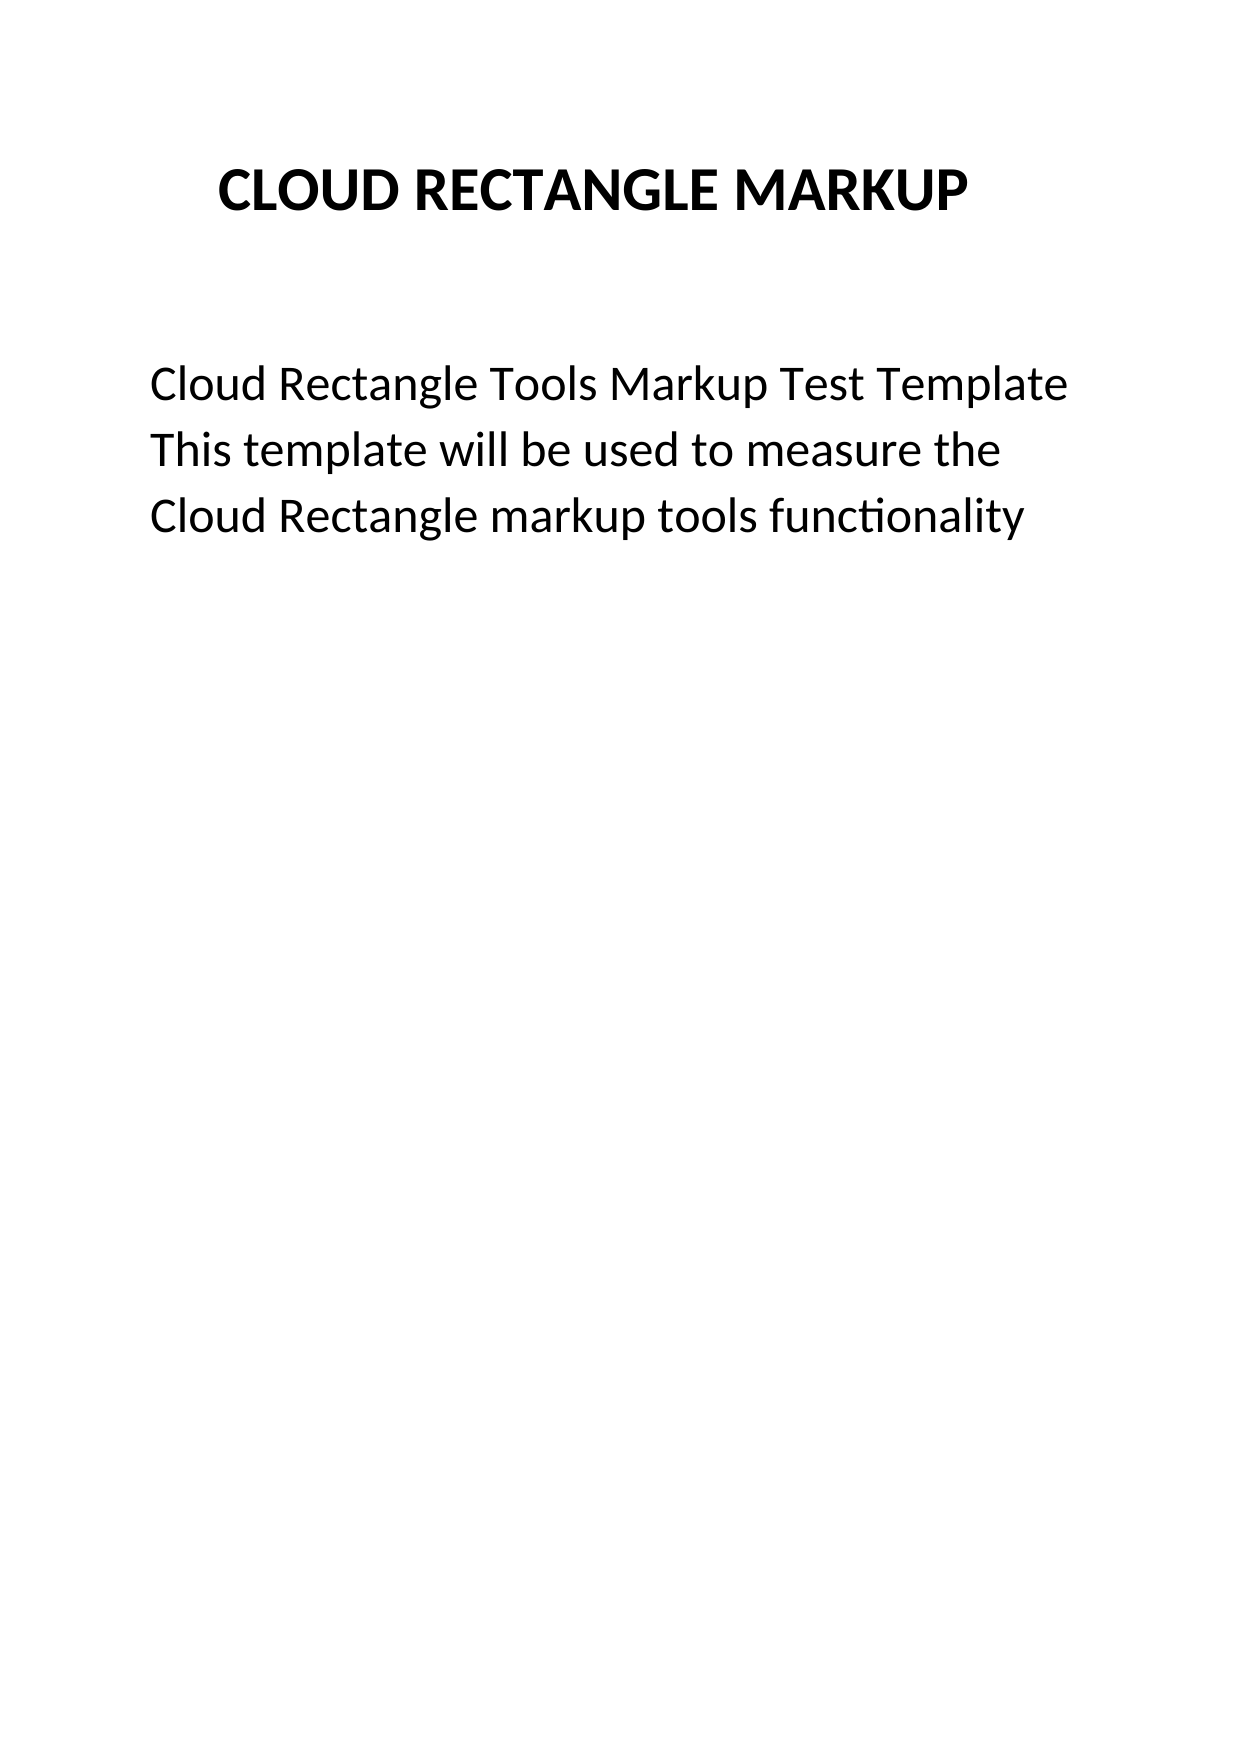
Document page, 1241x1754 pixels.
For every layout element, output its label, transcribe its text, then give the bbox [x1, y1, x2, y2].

text CLOUD RECTANGLE MARKUP [150, 150, 1090, 226]
text Cloud Rectangle Tools Markup Test Template This template will be used to measure the Cloud Rectangle markup tools functionality [150, 352, 1090, 544]
